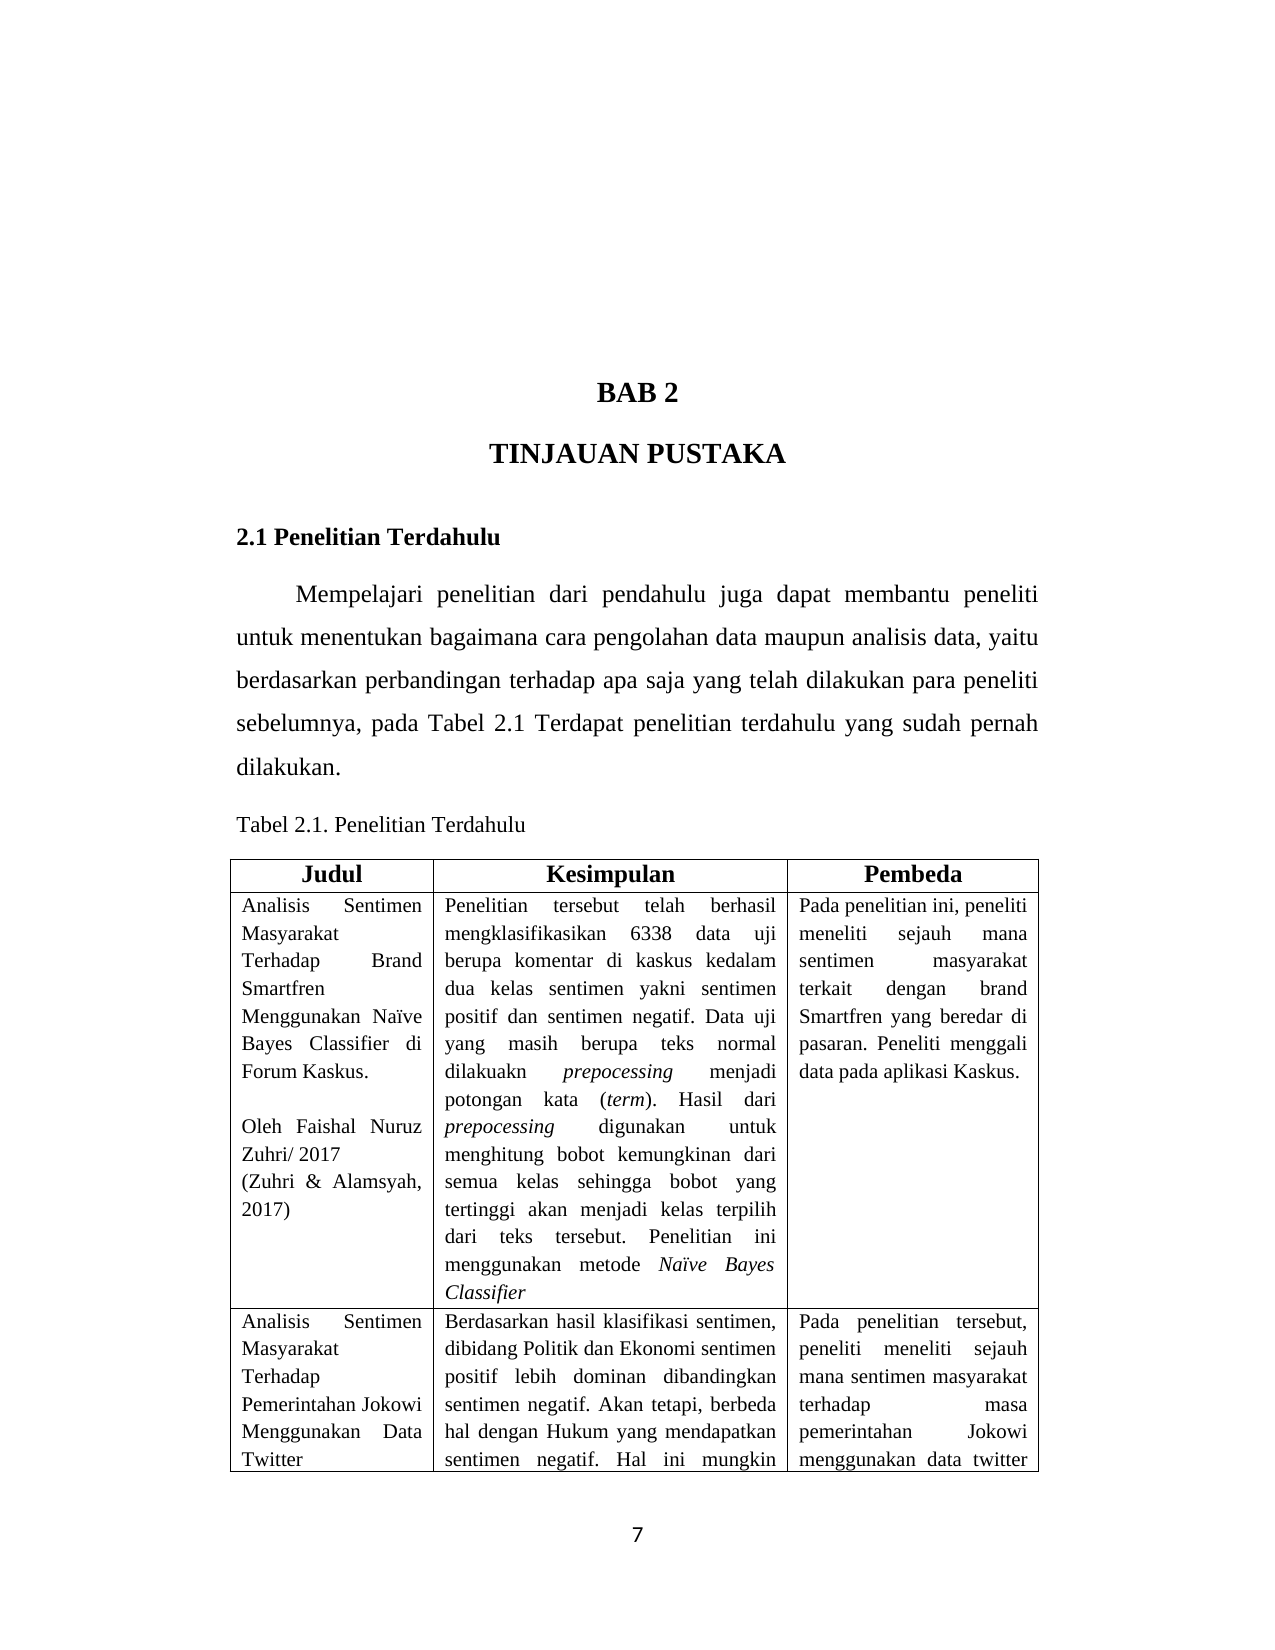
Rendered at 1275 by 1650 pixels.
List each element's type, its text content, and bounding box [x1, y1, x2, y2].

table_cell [231, 1309, 433, 1471]
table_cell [434, 1309, 787, 1471]
subtitle 2.1 Penelitian Terdahulu [236, 522, 1039, 550]
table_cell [788, 1309, 1038, 1471]
table_cell Analisis Sentimen Masyarakat Terhadap Brand Smartfren Menggunakan Naïve Bayes Classifier di Forum Kaskus. Oleh Faishal Nuruz Zuhri/ 2017 (Zuhri & Alamsyah, 2017) [231, 893, 433, 1308]
subtitle BAB 2 [236, 375, 1039, 408]
subtitle TINJAUAN PUSTAKA [236, 436, 1039, 469]
table_header Kesimpulan [434, 860, 787, 892]
text Tabel 2.1. Penelitian Terdahulu [236, 811, 1039, 838]
table_header Judul [231, 860, 433, 892]
table_cell Penelitian tersebut telah berhasil mengklasifikasikan 6338 data uji berupa komentar di kaskus kedalam dua kelas sentimen yakni sentimen positif dan sentimen negatif. Data uji yang masih berupa teks normal dilakuakn prepocessing menjadi potongan kata (term). Hasil dari prepocessing digunakan untuk menghitung bobot kemungkinan dari semua kelas sehingga bobot yang tertinggi akan menjadi kelas terpilih dari teks tersebut. Penelitian ini menggunakan metode Naïve Bayes Classifier [434, 893, 787, 1308]
table_header Pembeda [788, 860, 1038, 892]
text Mempelajari penelitian dari pendahulu juga dapat membantu peneliti untuk menentukan bagaimana cara pengolahan data maupun analisis data, yaitu berdasarkan perbandingan terhadap apa saja yang telah dilakukan para peneliti sebelumnya, pada Tabel 2.1 Terdapat penelitian terdahulu yang sudah pernah dilakukan. [236, 579, 1039, 780]
table_cell Pada penelitian ini, peneliti meneliti sejauh mana sentimen masyarakat terkait dengan brand Smartfren yang beredar di pasaran. Peneliti menggali data pada aplikasi Kaskus. [788, 893, 1038, 1308]
